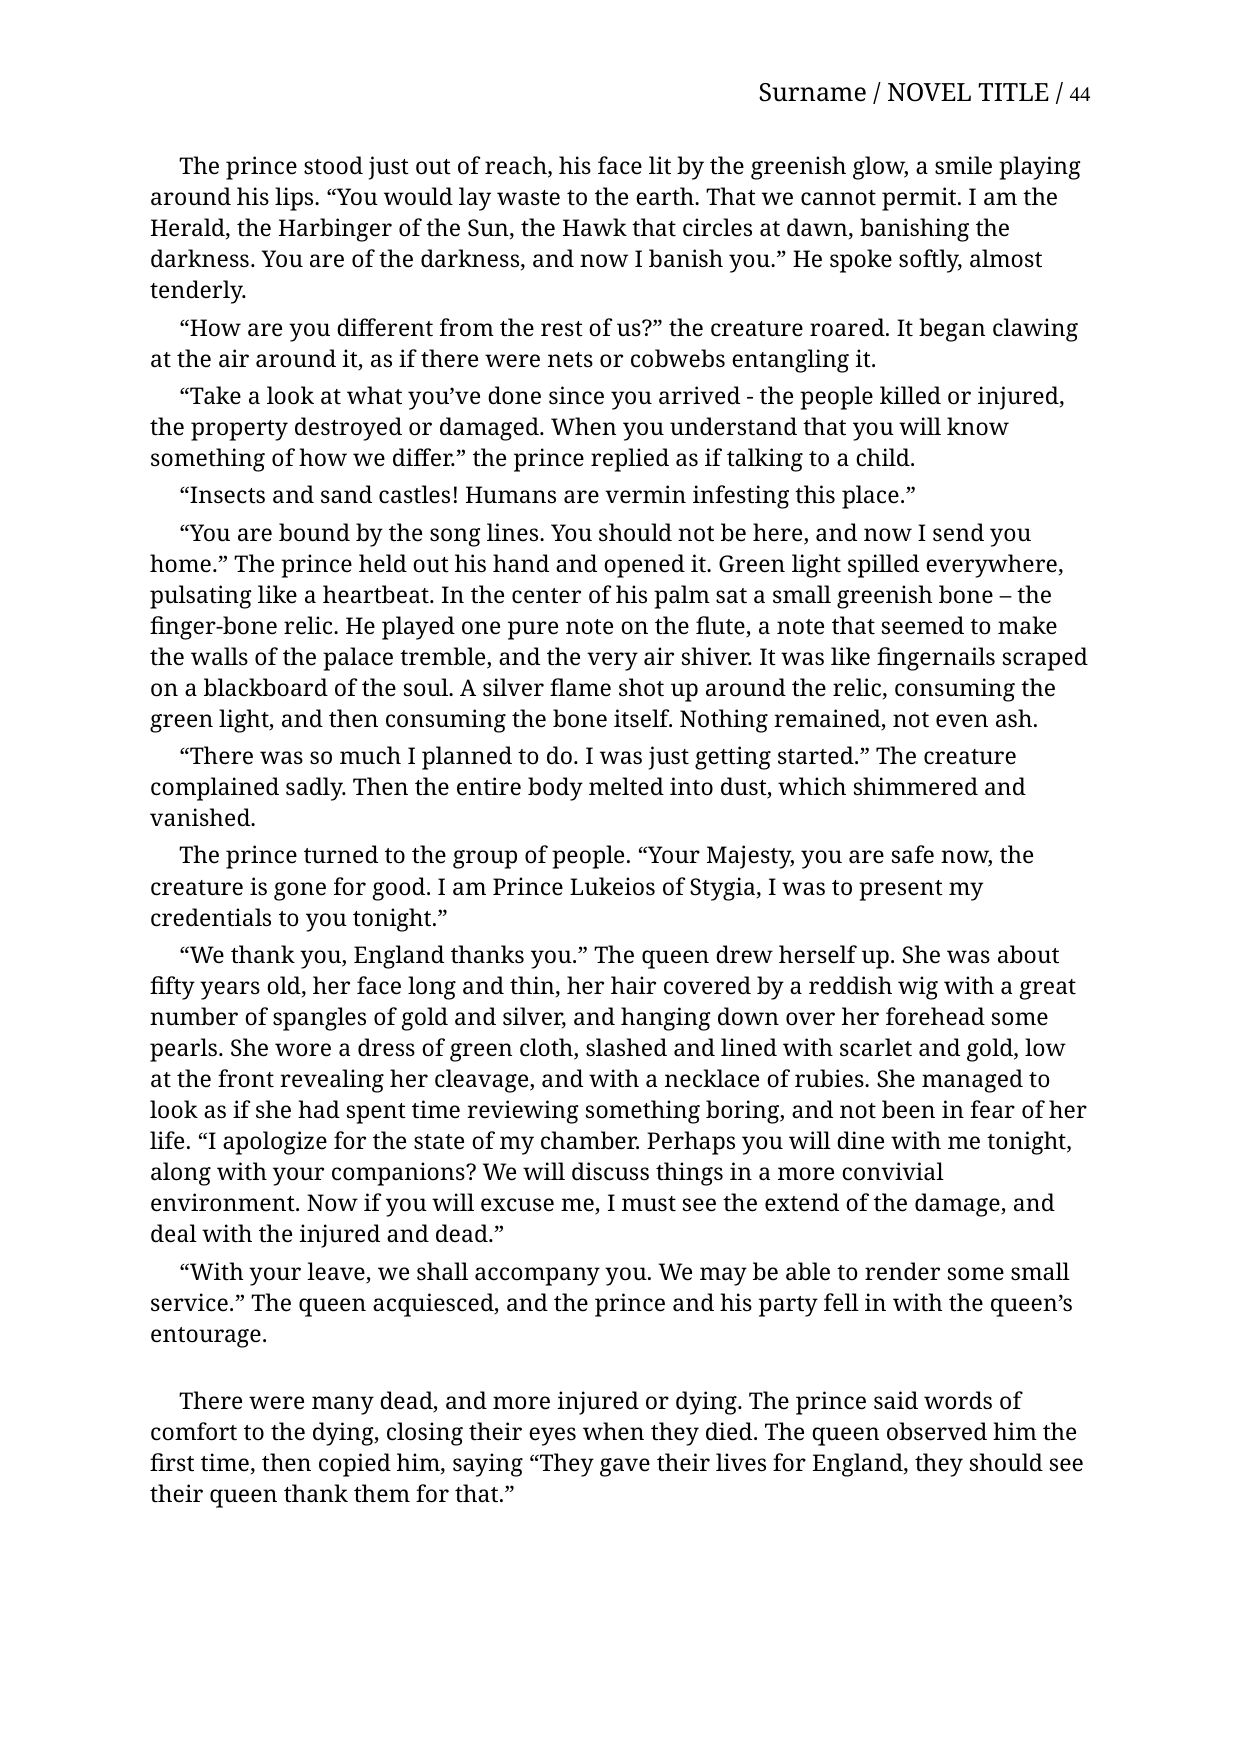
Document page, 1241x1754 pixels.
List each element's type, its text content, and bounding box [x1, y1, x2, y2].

text The prince stood just out of reach, his face lit by the greenish glow, a smile playing around his lips. “You would lay waste to the earth. That we cannot permit. I am the Herald, the Harbinger of the Sun, the Hawk that circles at dawn, banishing the darkness. You are of the darkness, and now I banish you.” He spoke softly, almost tenderly. [144, 150, 1096, 311]
text “There was so much I planned to do. I was just getting started.” The creature complained sadly. Then the entire body melted into dust, which shimmered and vanished. [144, 740, 1096, 839]
text “You are bound by the song lines. You should not be here, and now I send you home.” The prince held out his hand and opened it. Green light spilled everywhere, pulsating like a heartbeat. In the center of his palm sat a small greenish bone – the finger-bone relic. He played one pure note on the flute, a note that seemed to make the walls of the palace tremble, and the very air shiver. It was like fingernails scraped on a blackboard of the soul. A silver flame shot up around the relic, consuming the green light, and then consuming the bone itself. Nothing remained, not even ash. [144, 516, 1096, 740]
text There were many dead, and more injured or dying. The prince said words of comfort to the dying, closing their eyes when they died. The queen observed him the first time, then copied him, saying “They gave their lives for England, they should see their queen thank them for that.” [144, 1385, 1096, 1516]
text “How are you different from the rest of us?” the creature roared. It began clawing at the air around it, as if there were nets or cobwebs entangling it. [144, 311, 1096, 380]
text The prince turned to the group of people. “Your Majesty, you are safe now, the creature is gone for good. I am Prince Lukeios of Stygia, I was to present my credentials to you tonight.” [144, 839, 1096, 939]
text “Take a look at what you’ve done since you arrived - the people killed or injured, the property destroyed or damaged. When you understand that you will know something of how we differ.” the prince replied as if talking to a child. [144, 380, 1096, 479]
text “With your leave, we shall accompany you. We may be able to render some small service.” The queen acquiesced, and the prince and his party fell in with the queen’s entourage. [144, 1255, 1096, 1355]
text “We thank you, England thanks you.” The queen drew herself up. She was about fifty years old, her face long and thin, her hair covered by a reddish wig with a great number of spangles of gold and silver, and hanging down over her forehead some pearls. She wore a dress of green cloth, slashed and lined with scarlet and gold, low at the front revealing her cleavage, and with a necklace of rubies. She managed to look as if she had spent time reviewing something boring, and not been in fear of her life. “I apologize for the state of my chamber. Perhaps you will dine with me tonight, along with your companions? We will discuss things in a more convivial environment. Now if you will excuse me, I must see the extend of the damage, and deal with the injured and dead.” [144, 939, 1096, 1255]
text “Insects and sand castles! Humans are vermin infesting this place.” [144, 479, 1096, 516]
